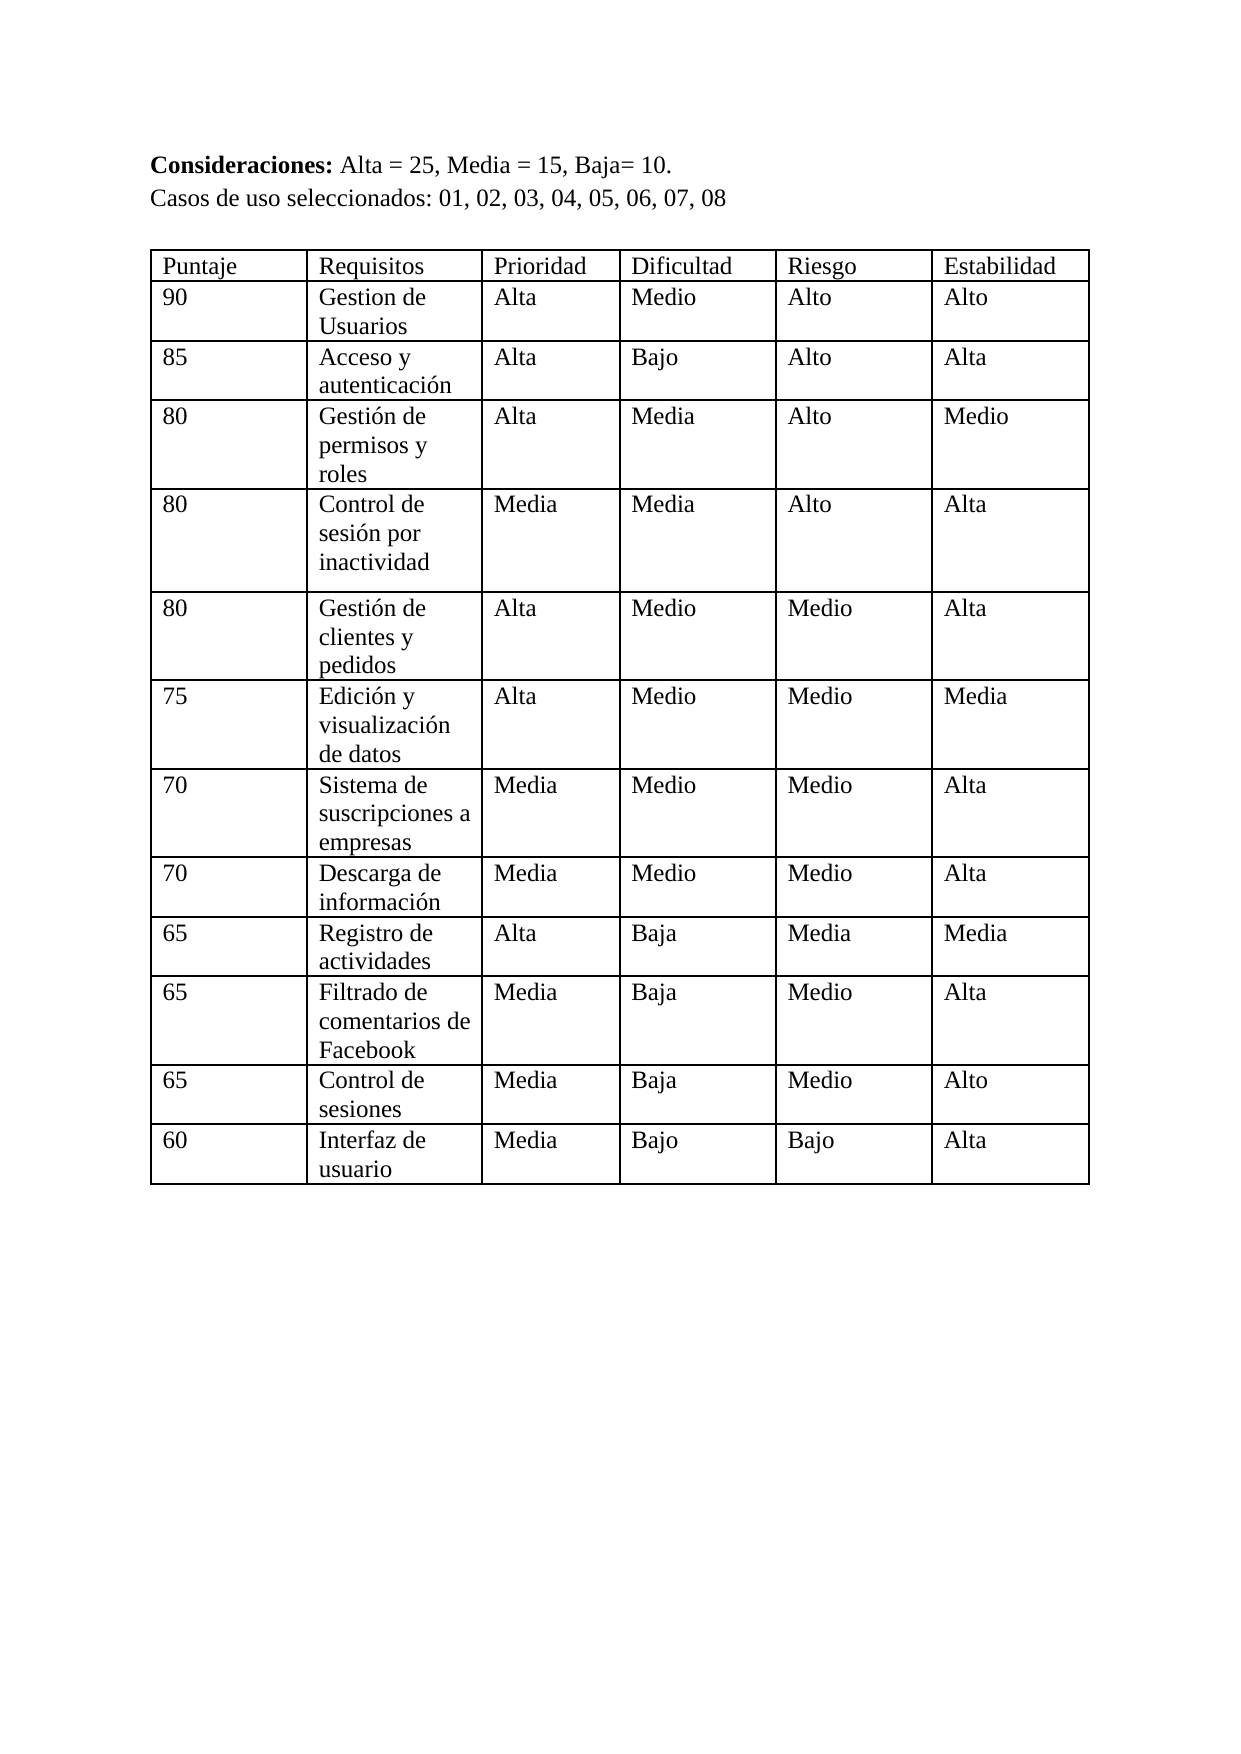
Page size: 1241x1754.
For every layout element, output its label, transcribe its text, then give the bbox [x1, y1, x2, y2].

table_cell Media [483, 858, 619, 916]
table_cell Media [621, 490, 775, 591]
table_cell Alto [777, 342, 931, 399]
table_cell Alta [933, 490, 1088, 591]
table_cell Medio [777, 1066, 931, 1123]
table_cell Medio [621, 593, 775, 679]
table_cell Alta [933, 593, 1088, 679]
table_cell Bajo [777, 1125, 931, 1183]
table_cell Control de sesiones [308, 1066, 481, 1123]
table_cell Alta [483, 918, 619, 975]
table_cell Edición y visualización de datos [308, 681, 481, 768]
table_cell Alta [933, 770, 1088, 856]
table_cell Alta [933, 977, 1088, 1063]
table_cell Alta [483, 401, 619, 487]
table_cell Alto [933, 282, 1088, 339]
table_header Estabilidad [933, 251, 1088, 280]
table_cell 65 [152, 977, 306, 1063]
table_cell Media [621, 401, 775, 487]
table_cell Medio [621, 858, 775, 916]
table_cell Medio [777, 770, 931, 856]
table_cell Registro de actividades [308, 918, 481, 975]
table_cell Medio [621, 770, 775, 856]
table_cell 80 [152, 593, 306, 679]
table_cell 80 [152, 401, 306, 487]
table_cell 85 [152, 342, 306, 399]
table_cell Gestion de Usuarios [308, 282, 481, 339]
table_cell Gestión de clientes y pedidos [308, 593, 481, 679]
table_header Requisitos [308, 251, 481, 280]
table_cell Medio [777, 977, 931, 1063]
table_cell Gestión de permisos y roles [308, 401, 481, 487]
table_cell Medio [777, 593, 931, 679]
table_cell 70 [152, 770, 306, 856]
table_cell Alta [483, 593, 619, 679]
table_cell 80 [152, 490, 306, 591]
table_cell Alta [933, 342, 1088, 399]
table_cell Medio [777, 858, 931, 916]
table_cell Filtrado de comentarios de Facebook [308, 977, 481, 1063]
table_cell Acceso y autenticación [308, 342, 481, 399]
table_cell Sistema de suscripciones a empresas [308, 770, 481, 856]
table_cell Media [483, 770, 619, 856]
table_header Puntaje [152, 251, 306, 280]
table_cell Interfaz de usuario [308, 1125, 481, 1183]
table_cell Alto [777, 282, 931, 339]
table_cell Alta [483, 681, 619, 768]
table_cell Media [933, 681, 1088, 768]
text Casos de uso seleccionados: 01, 02, 03, 04, 05, 06, 07, 08 [150, 183, 1090, 212]
table_cell Baja [621, 918, 775, 975]
table_cell Medio [621, 681, 775, 768]
table_cell Control de sesión por inactividad [308, 490, 481, 591]
table_cell Medio [621, 282, 775, 339]
table_cell 65 [152, 918, 306, 975]
table_cell 75 [152, 681, 306, 768]
table_cell Alta [933, 1125, 1088, 1183]
table_cell Alto [777, 401, 931, 487]
table_cell 60 [152, 1125, 306, 1183]
table_cell Bajo [621, 1125, 775, 1183]
table_cell Alto [777, 490, 931, 591]
table_header Dificultad [621, 251, 775, 280]
table_cell Media [933, 918, 1088, 975]
table_cell Alto [933, 1066, 1088, 1123]
text Consideraciones: Alta = 25, Media = 15, Baja= 10. [150, 150, 1090, 179]
table_cell Descarga de información [308, 858, 481, 916]
table_cell 65 [152, 1066, 306, 1123]
table_cell Media [483, 977, 619, 1063]
table_cell Media [777, 918, 931, 975]
table_cell 90 [152, 282, 306, 339]
table_header Riesgo [777, 251, 931, 280]
table_cell Media [483, 1066, 619, 1123]
table_cell Baja [621, 1066, 775, 1123]
table_cell Medio [933, 401, 1088, 487]
table_cell Media [483, 490, 619, 591]
table_cell Baja [621, 977, 775, 1063]
table_cell Media [483, 1125, 619, 1183]
table_cell Alta [483, 342, 619, 399]
table_cell Alta [933, 858, 1088, 916]
table_cell Medio [777, 681, 931, 768]
table_cell Bajo [621, 342, 775, 399]
table_header Prioridad [483, 251, 619, 280]
table_cell Alta [483, 282, 619, 339]
table_cell 70 [152, 858, 306, 916]
